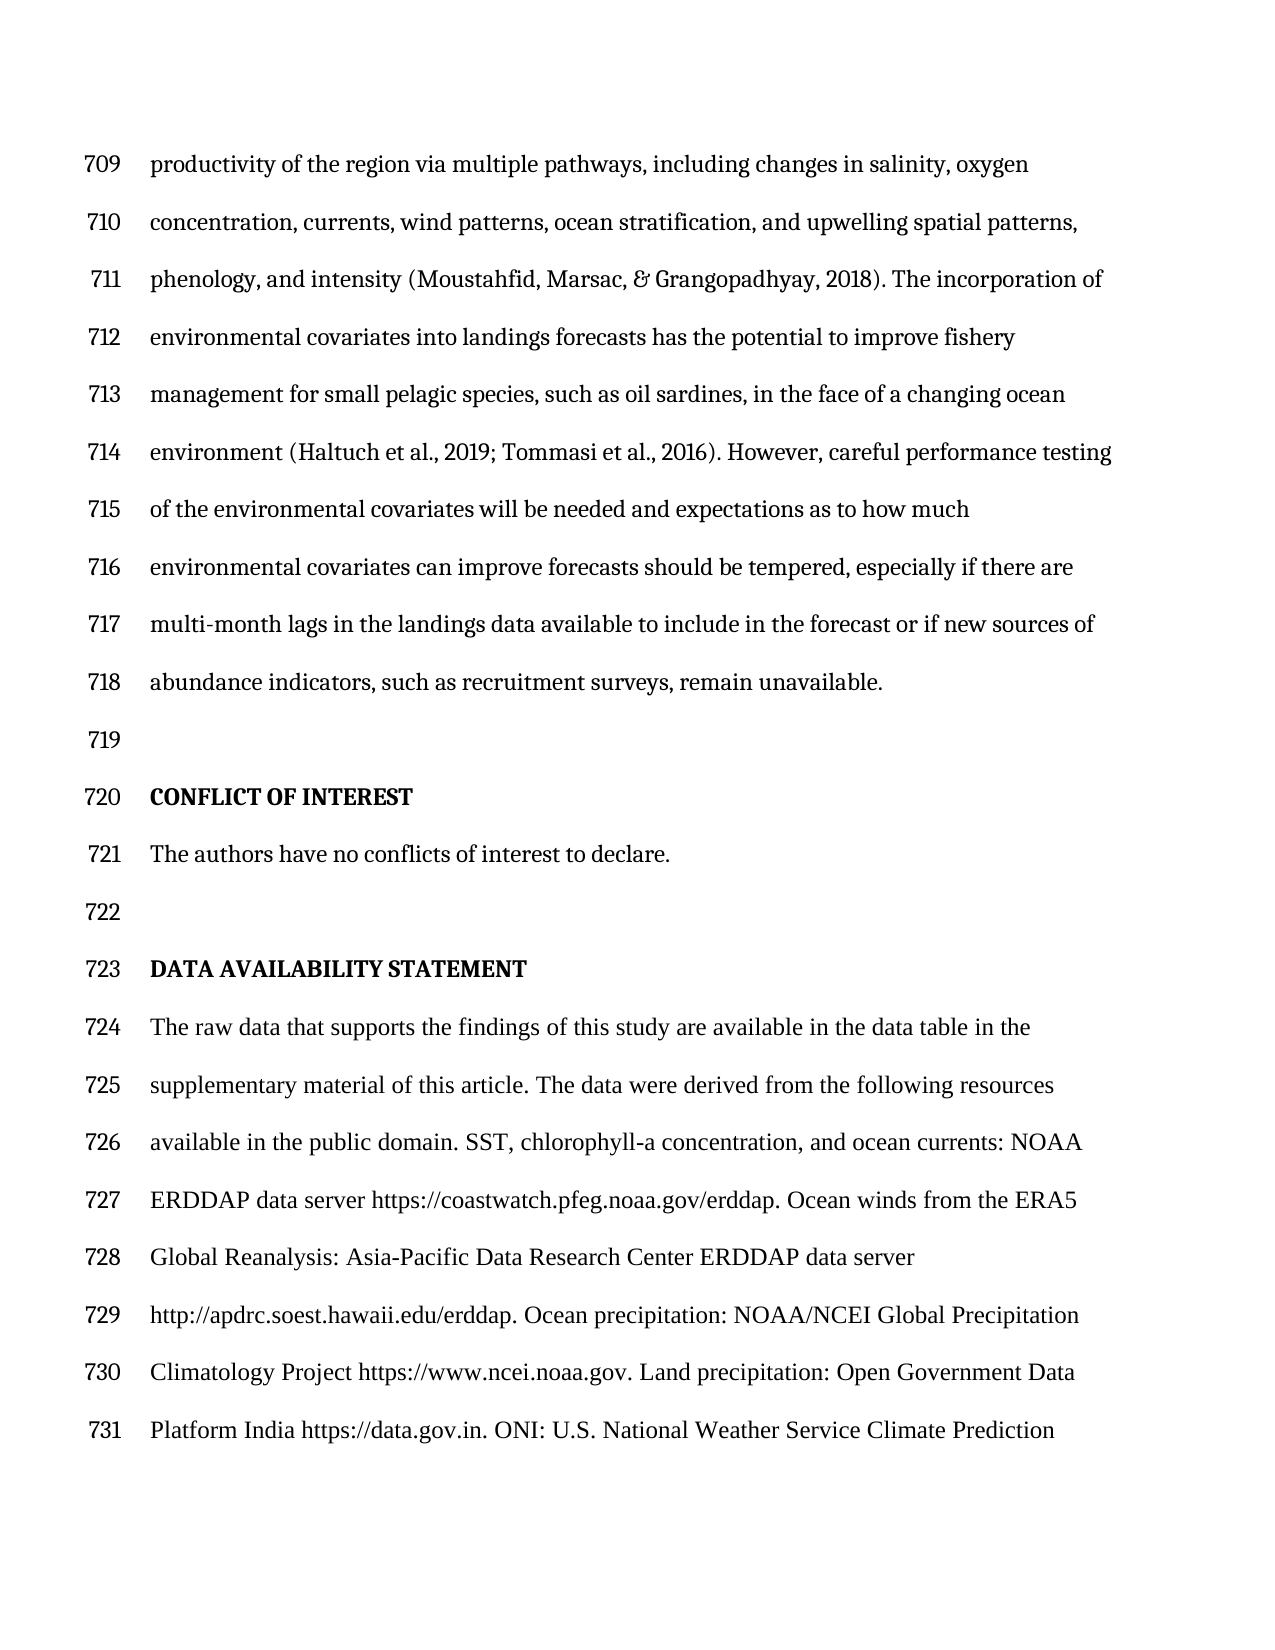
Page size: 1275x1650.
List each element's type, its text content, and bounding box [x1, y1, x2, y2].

subtitle DATA AVAILABILITY STATEMENT [150, 955, 1125, 984]
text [150, 1012, 1125, 1444]
subtitle CONFLICT OF INTEREST [150, 782, 1125, 811]
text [150, 150, 1125, 696]
text The authors have no conflicts of interest to declare. [150, 840, 1125, 869]
